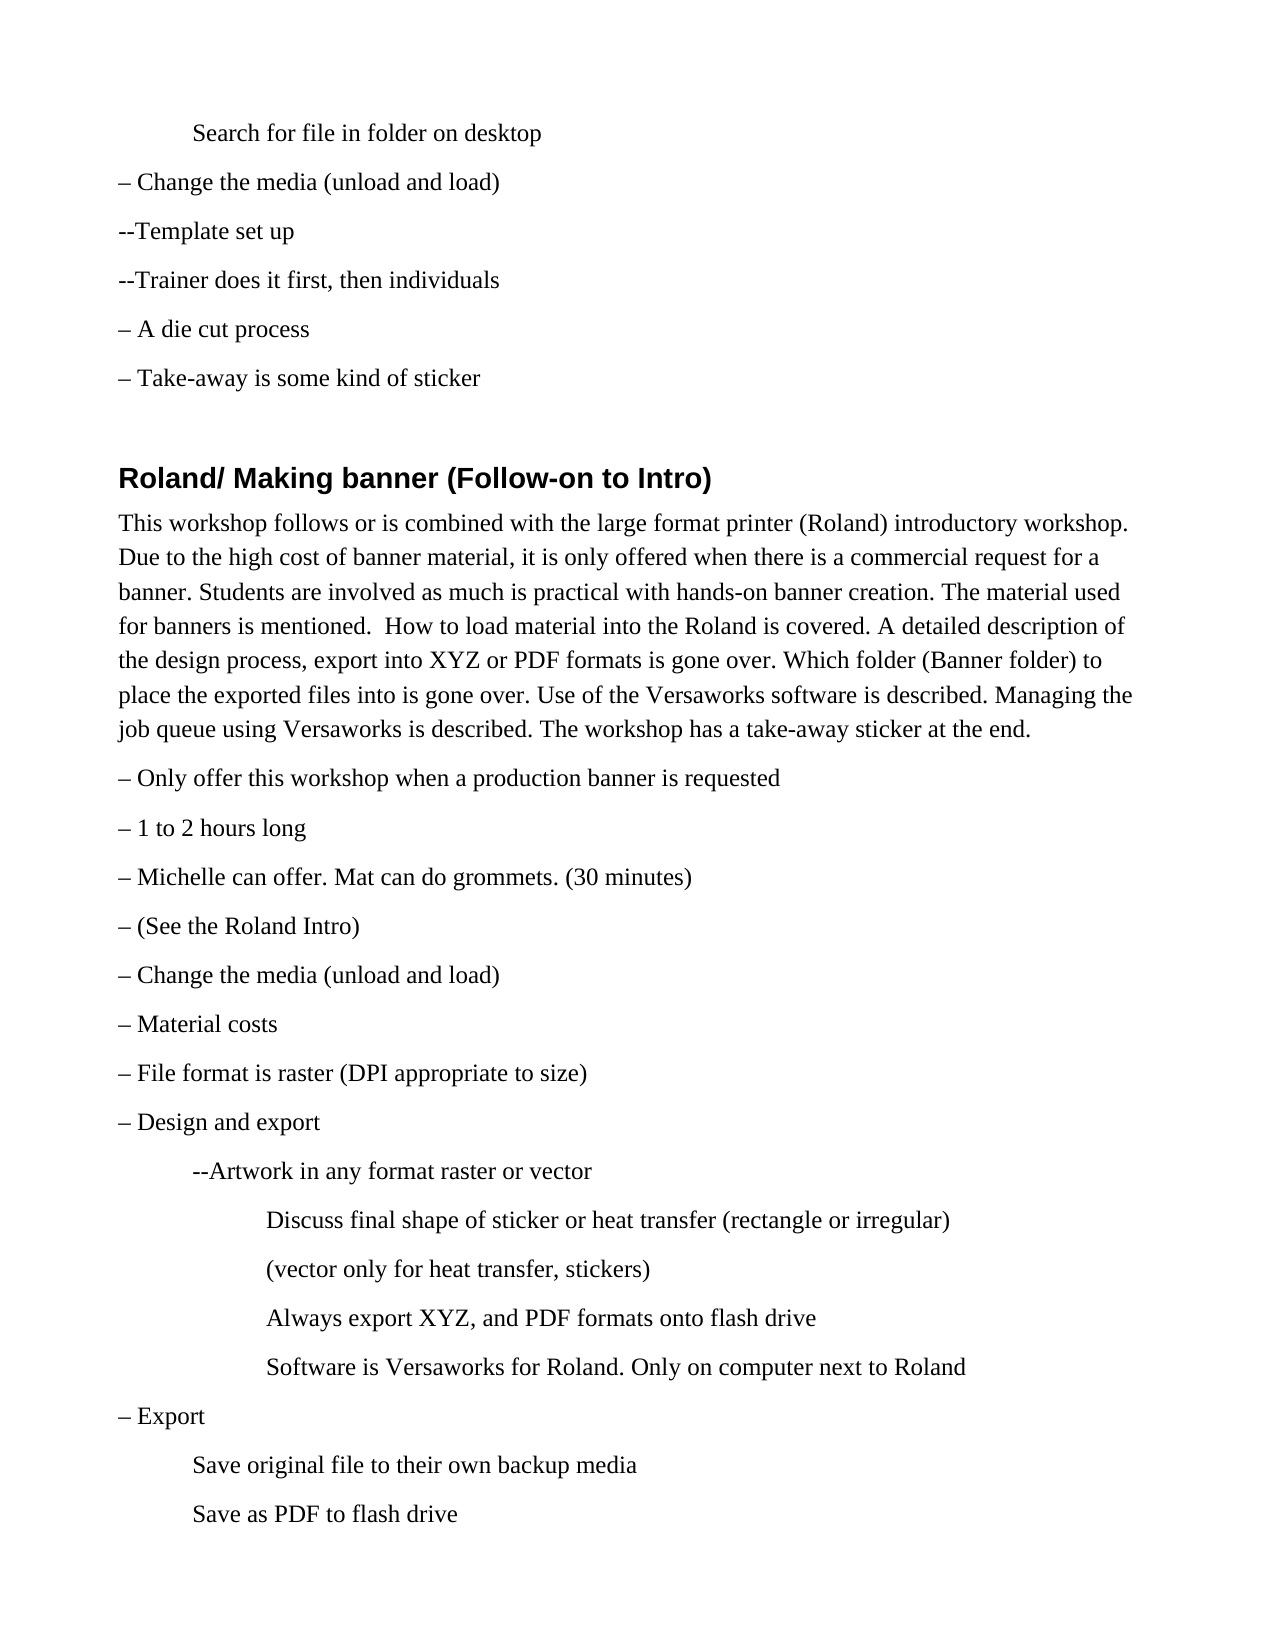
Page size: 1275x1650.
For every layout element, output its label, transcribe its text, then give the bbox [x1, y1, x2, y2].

text --Template set up [118, 216, 1157, 245]
text (vector only for heat transfer, stickers) [118, 1254, 1157, 1283]
text – (See the Roland Intro) [118, 911, 1157, 939]
text --Artwork in any format raster or vector [118, 1156, 1157, 1185]
text Always export XYZ, and PDF formats onto flash drive [118, 1303, 1157, 1332]
text --Trainer does it first, then individuals [118, 265, 1157, 294]
text Software is Versaworks for Roland. Only on computer next to Roland [118, 1352, 1157, 1381]
text – A die cut process [118, 314, 1157, 343]
text Discuss final shape of sticker or heat transfer (rectangle or irregular) [118, 1205, 1157, 1234]
text – Michelle can offer. Mat can do grommets. (30 minutes) [118, 862, 1157, 890]
text – Take-away is some kind of sticker [118, 363, 1157, 392]
text This workshop follows or is combined with the large format printer (Roland) introductory workshop. Due to the high cost of banner material, it is only offered when there is a commercial request for a banner. Students are involved as much is practical with hands-on banner creation. The material used for banners is mentioned. How to load material into the Roland is covered. A detailed description of the design process, export into XYZ or PDF formats is gone over. Which folder (Banner folder) to place the exported files into is gone over. Use of the Versaworks software is described. Managing the job queue using Versaworks is described. The workshop has a take-away sticker at the end. [118, 508, 1157, 743]
text Save original file to their own backup media [118, 1450, 1157, 1479]
text – 1 to 2 hours long [118, 813, 1157, 841]
text Save as PDF to flash drive [118, 1499, 1157, 1528]
text – Material costs [118, 1009, 1157, 1038]
text – Change the media (unload and load) [118, 167, 1157, 196]
text – Only offer this workshop when a production banner is requested [118, 763, 1157, 792]
subtitle Roland/ Making banner (Follow-on to Intro) [118, 462, 1157, 495]
text – File format is raster (DPI appropriate to size) [118, 1058, 1157, 1087]
text – Change the media (unload and load) [118, 960, 1157, 988]
text – Export [118, 1401, 1157, 1430]
text – Design and export [118, 1107, 1157, 1136]
text Search for file in folder on desktop [118, 118, 1157, 147]
